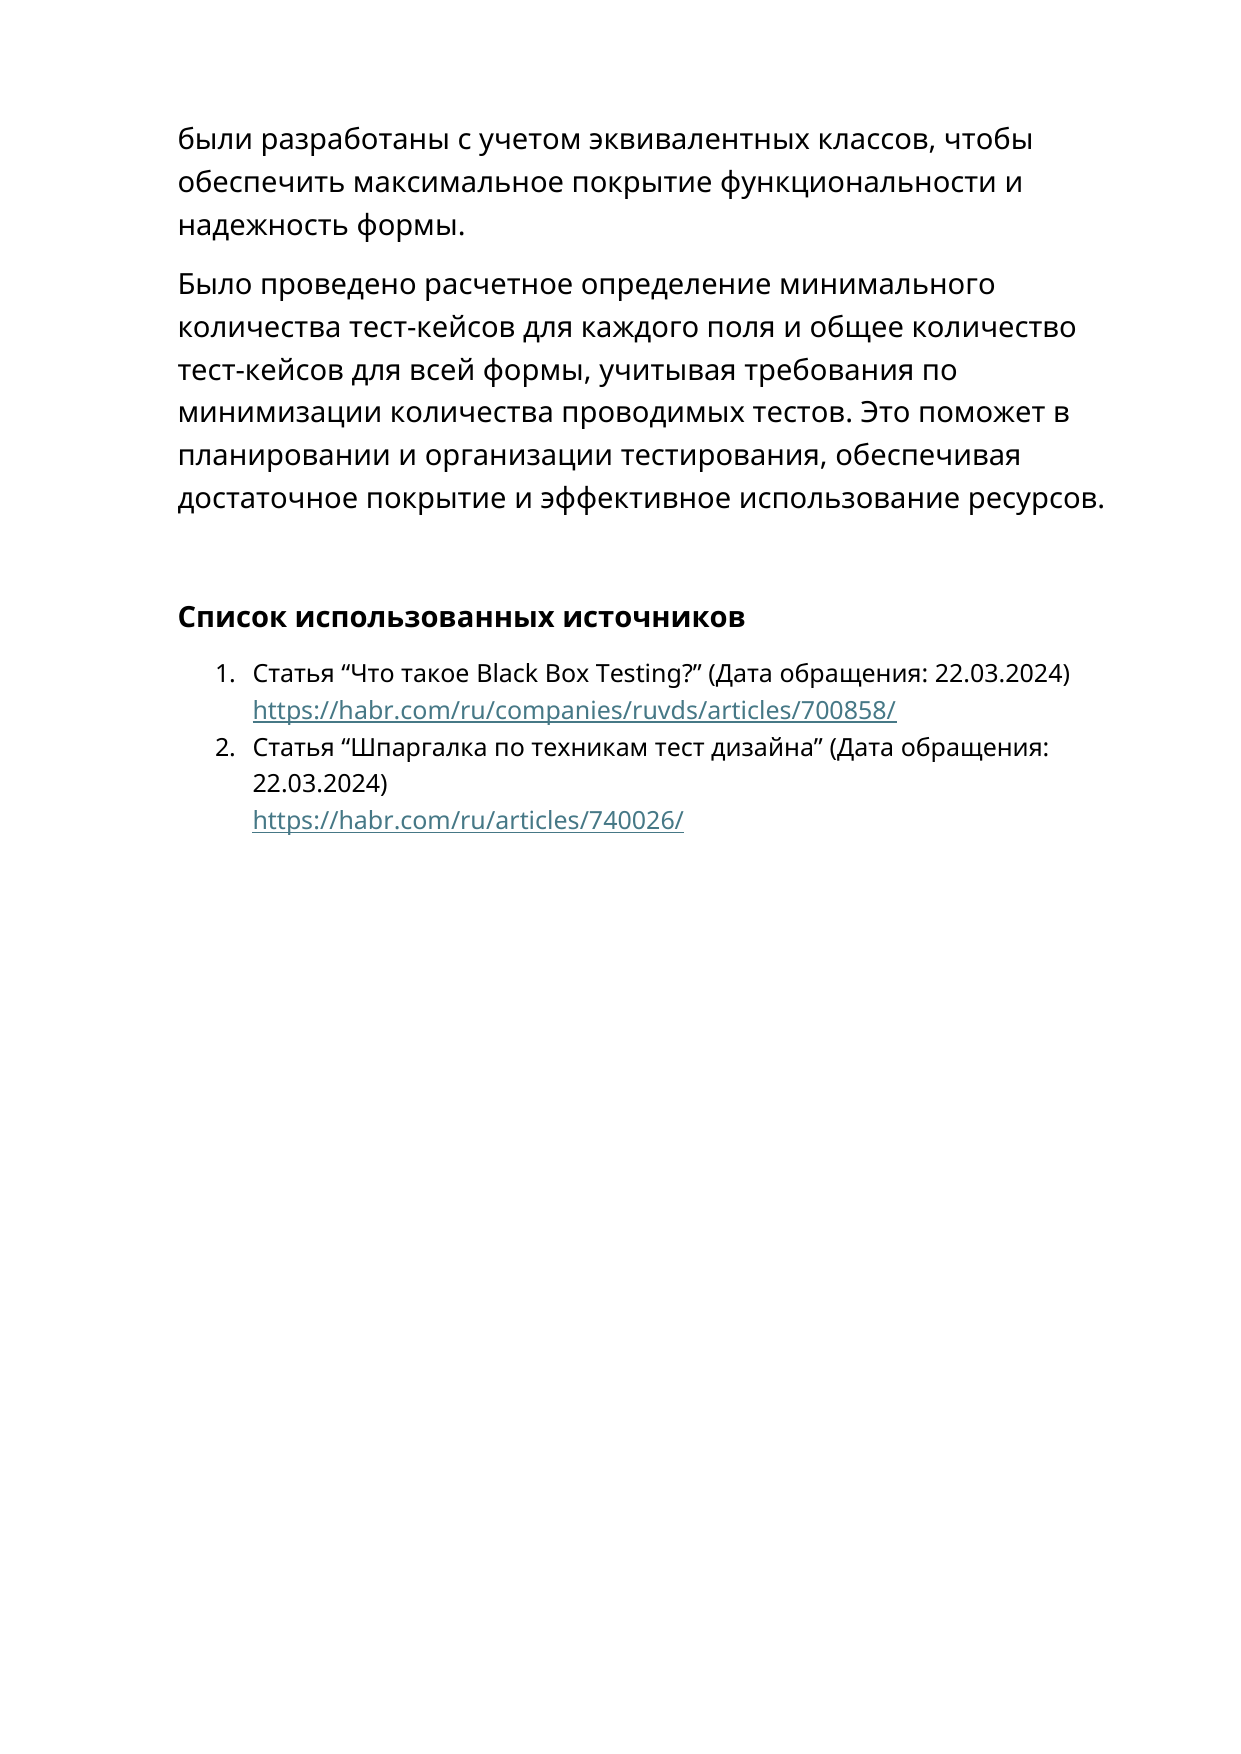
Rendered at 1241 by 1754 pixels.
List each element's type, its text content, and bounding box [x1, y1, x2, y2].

text Было проведено расчетное определение минимального количества тест-кейсов для каждого поля и общее количество тест-кейсов для всей формы, учитывая требования по минимизации количества проводимых тестов. Это поможет в планировании и организации тестирования, обеспечивая достаточное покрытие и эффективное использование ресурсов. [177, 263, 1152, 517]
text Список использованных источников [177, 596, 1152, 636]
list Статья “Шпаргалка по техникам тест дизайна” (Дата обращения: 22.03.2024) [215, 729, 1152, 800]
list Статья “Что такое Black Box Testing?” (Дата обращения: 22.03.2024) [215, 656, 1152, 690]
list https://habr.com/ru/companies/ruvds/articles/700858/ [252, 692, 1152, 727]
list https://habr.com/ru/articles/740026/ [252, 803, 1152, 837]
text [177, 118, 1152, 243]
